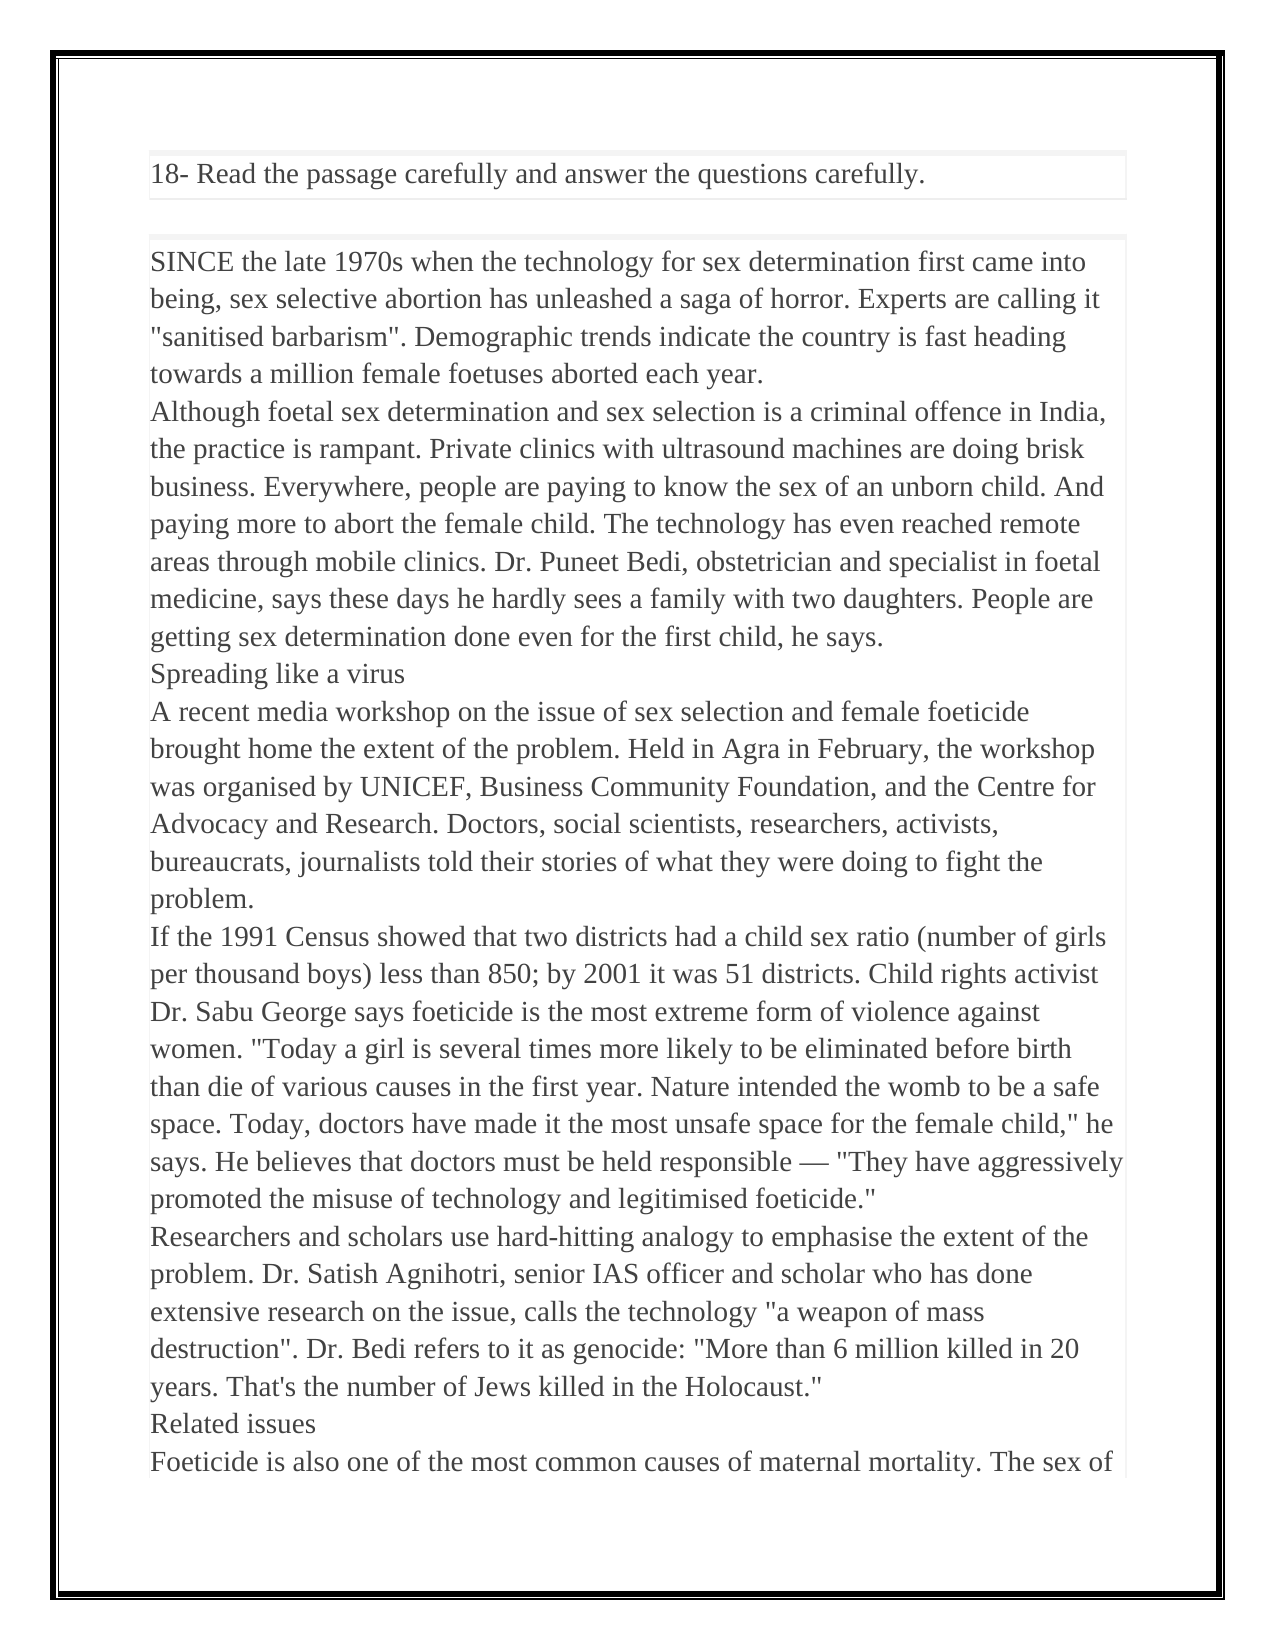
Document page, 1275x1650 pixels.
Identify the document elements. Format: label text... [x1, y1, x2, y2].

subtitle 18- Read the passage carefully and answer the questions carefully. [150, 156, 1125, 198]
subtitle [150, 240, 1125, 1478]
